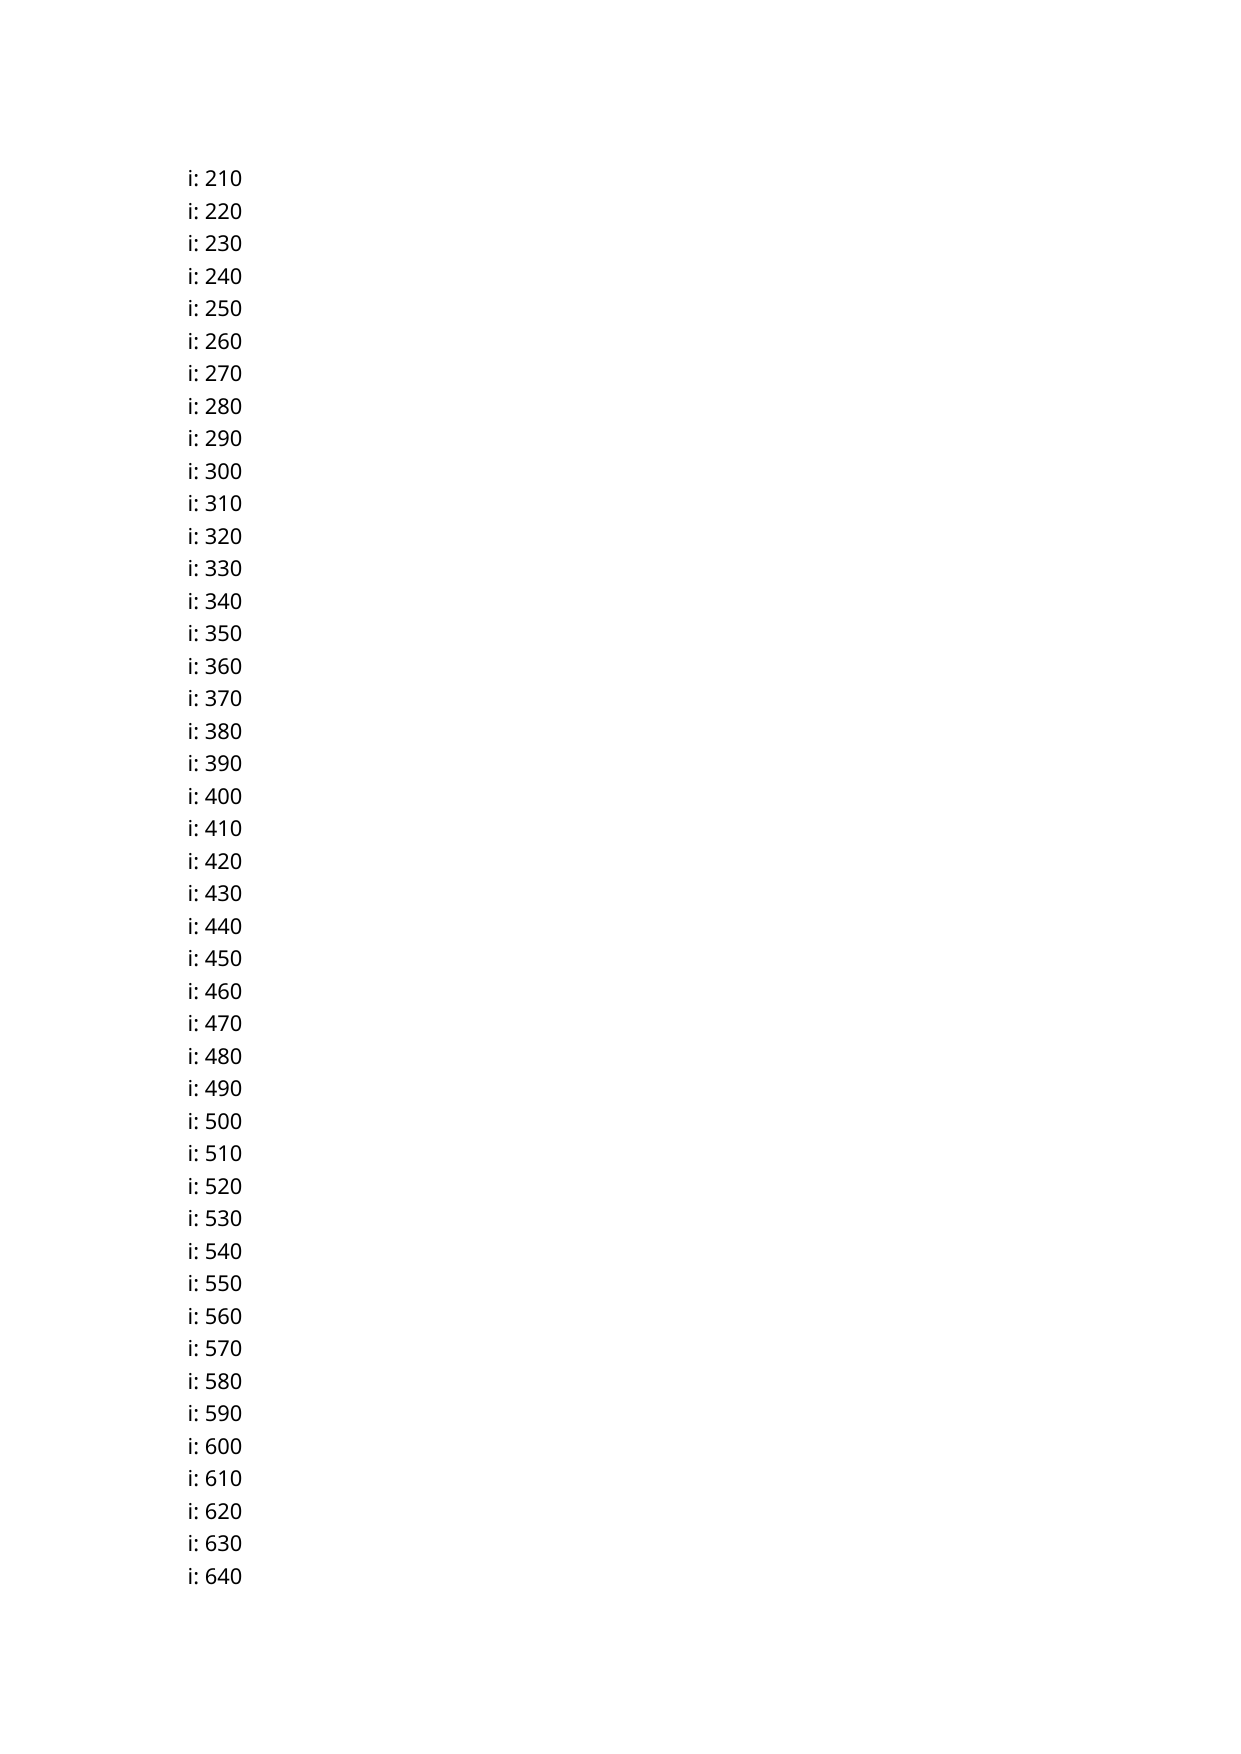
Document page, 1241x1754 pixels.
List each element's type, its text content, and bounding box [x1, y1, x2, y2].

text i: 480 [187, 1039, 1053, 1072]
text i: 440 [187, 909, 1053, 942]
text i: 290 [187, 422, 1053, 454]
text i: 360 [187, 649, 1053, 682]
text i: 560 [187, 1299, 1053, 1332]
text i: 430 [187, 877, 1053, 909]
text i: 460 [187, 974, 1053, 1007]
text i: 420 [187, 844, 1053, 877]
text i: 450 [187, 942, 1053, 974]
text i: 580 [187, 1364, 1053, 1397]
text i: 630 [187, 1527, 1053, 1559]
text i: 640 [187, 1559, 1053, 1592]
text i: 380 [187, 714, 1053, 747]
text i: 600 [187, 1429, 1053, 1462]
text i: 520 [187, 1169, 1053, 1202]
text i: 490 [187, 1072, 1053, 1104]
text i: 370 [187, 682, 1053, 714]
text i: 260 [187, 324, 1053, 357]
text i: 330 [187, 552, 1053, 584]
text i: 350 [187, 617, 1053, 649]
text i: 210 [187, 162, 1053, 194]
text i: 390 [187, 747, 1053, 779]
text i: 340 [187, 584, 1053, 617]
text i: 570 [187, 1332, 1053, 1364]
text i: 320 [187, 519, 1053, 552]
text i: 220 [187, 194, 1053, 227]
text i: 500 [187, 1104, 1053, 1137]
text i: 400 [187, 779, 1053, 812]
text i: 620 [187, 1494, 1053, 1527]
text i: 280 [187, 389, 1053, 422]
text i: 470 [187, 1007, 1053, 1039]
text i: 240 [187, 259, 1053, 292]
text i: 230 [187, 227, 1053, 259]
text i: 270 [187, 357, 1053, 389]
text i: 530 [187, 1202, 1053, 1234]
text i: 410 [187, 812, 1053, 844]
text i: 300 [187, 454, 1053, 487]
text i: 310 [187, 487, 1053, 519]
text i: 540 [187, 1234, 1053, 1267]
text i: 590 [187, 1397, 1053, 1429]
text i: 510 [187, 1137, 1053, 1169]
text i: 610 [187, 1462, 1053, 1494]
text i: 550 [187, 1267, 1053, 1299]
text i: 250 [187, 292, 1053, 324]
